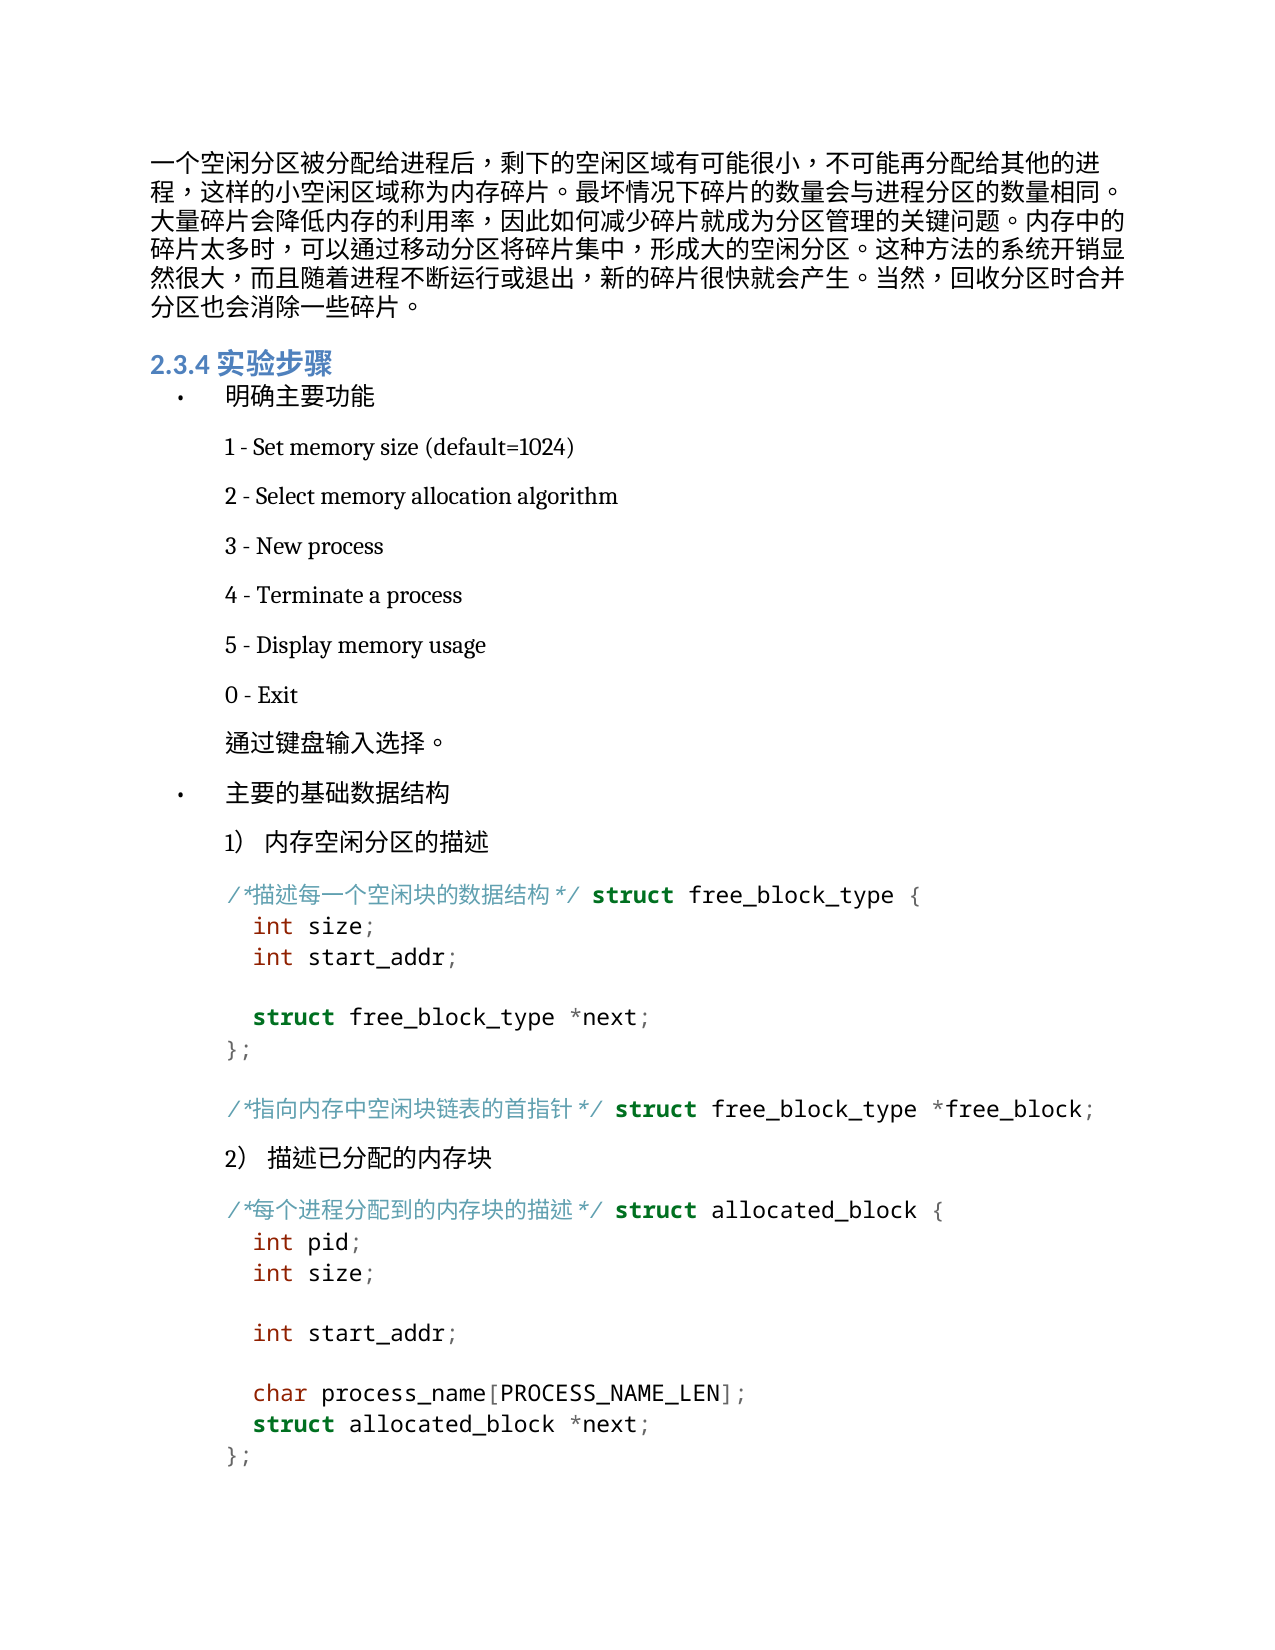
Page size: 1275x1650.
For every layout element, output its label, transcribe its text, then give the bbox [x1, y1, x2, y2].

list /*描述每一个空闲块的数据结构*/ struct free_block_type { int size; int start_addr; struct free_block_type *next; }; /*指向内存中空闲块链表的首指针*/ struct free_block_type *free_block; [175, 879, 1125, 1124]
list 4 - Terminate a process [175, 581, 1125, 610]
list 2 - Select memory allocation algorithm [175, 482, 1125, 511]
list 1 - Set memory size (default=1024) [175, 433, 1125, 461]
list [175, 1194, 1125, 1499]
list 2） 描述已分配的内存块 [175, 1145, 1125, 1173]
list 1） 内存空闲分区的描述 [175, 829, 1125, 858]
list 0 - Exit [175, 681, 1125, 709]
list 5 - Display memory usage [175, 631, 1125, 660]
list 通过键盘输入选择。 [175, 730, 1125, 759]
subtitle 2.3.4 实验步骤 [150, 343, 1125, 383]
text 一个空闲分区被分配给进程后，剩下的空闲区域有可能很小，不可能再分配给其他的进程，这样的小空闲区域称为内存碎片。最坏情况下碎片的数量会与进程分区的数量相同。大量碎片会降低内存的利用率，因此如何减少碎片就成为分区管理的关键问题。内存中的碎片太多时，可以通过移动分区将碎片集中，形成大的空闲分区。这种方法的系统开销显然很大，而且随着进程不断运行或退出，新的碎片很快就会产生。当然，回收分区时合并分区也会消除一些碎片。 [150, 150, 1125, 322]
list 明确主要功能 [175, 383, 1125, 412]
list 3 - New process [175, 532, 1125, 561]
list 主要的基础数据结构 [175, 780, 1125, 808]
